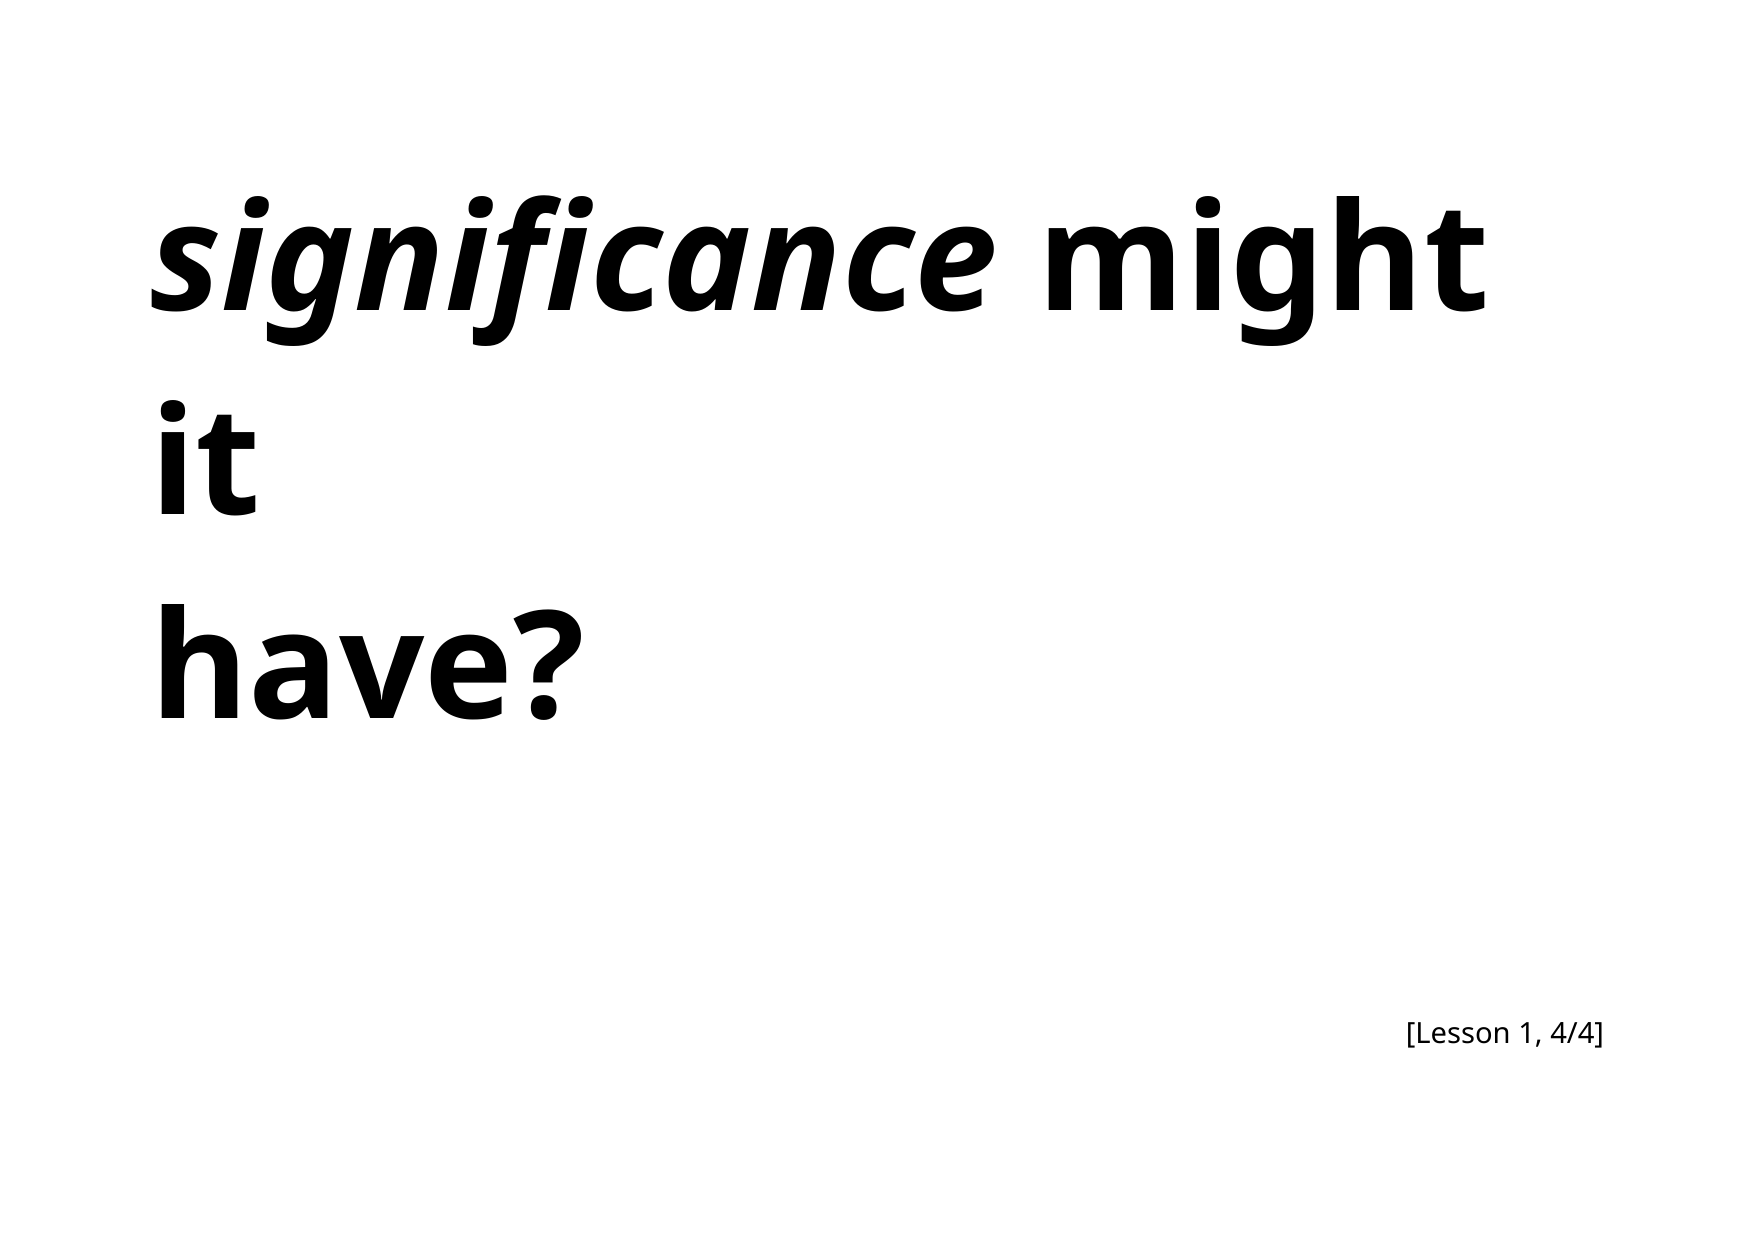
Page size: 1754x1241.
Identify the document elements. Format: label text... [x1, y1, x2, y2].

text have? [150, 558, 1604, 763]
text significance might it [150, 150, 1604, 558]
text [Lesson 1, 4/4] [150, 1013, 1604, 1052]
